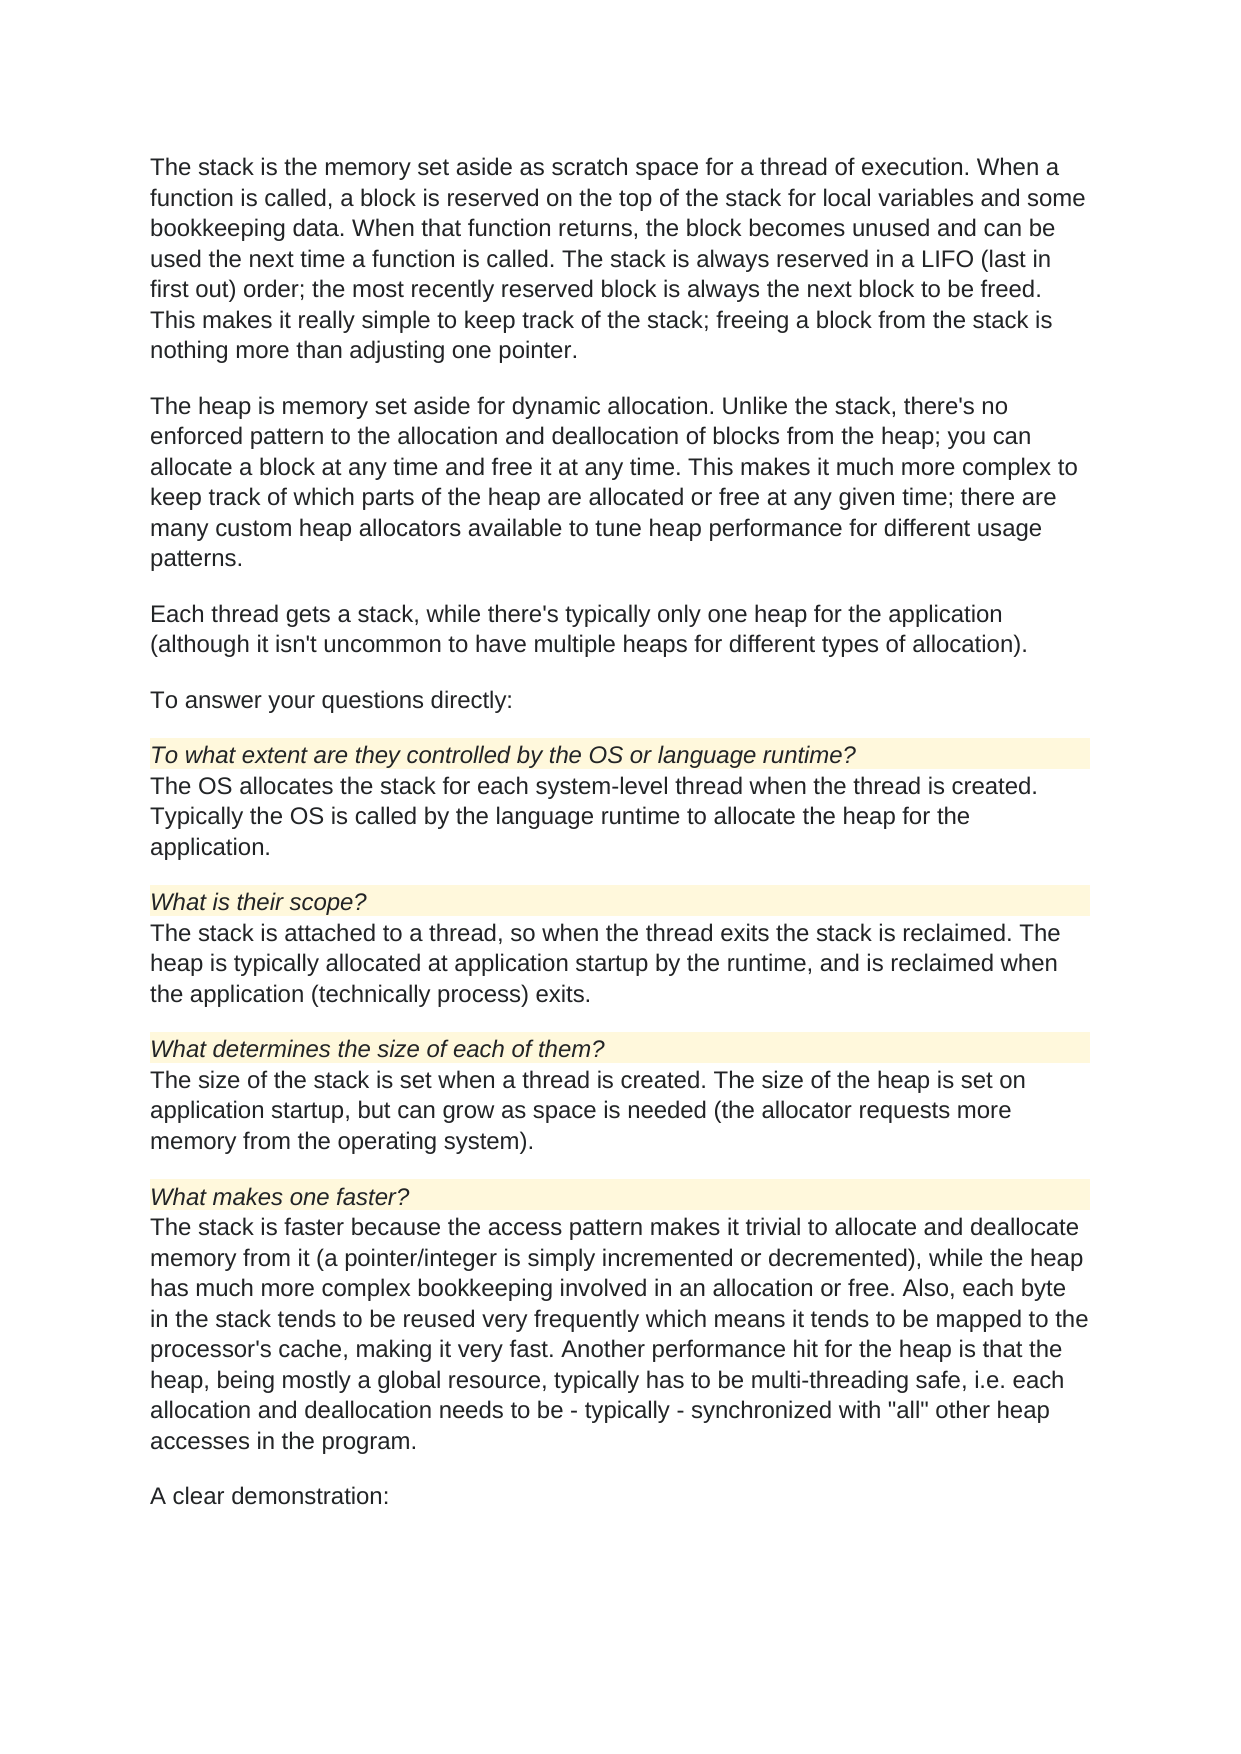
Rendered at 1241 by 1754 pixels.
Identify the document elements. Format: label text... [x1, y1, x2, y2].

text To what extent are they controlled by the OS or language runtime? [150, 738, 1090, 769]
text The stack is the memory set aside as scratch space for a thread of execution. When a function is called, a block is reserved on the top of the stack for local variables and some bookkeeping data. When that function returns, the block becomes unused and can be used the next time a function is called. The stack is always reserved in a LIFO (last in first out) order; the most recently reserved block is always the next block to be freed. This makes it really simple to keep track of the stack; freeing a block from the stack is nothing more than adjusting one pointer. [150, 150, 1090, 364]
text The stack is attached to a thread, so when the thread exits the stack is reclaimed. The heap is typically allocated at application startup by the runtime, and is reclaimed when the application (technically process) exits. [150, 916, 1090, 1007]
text The heap is memory set aside for dynamic allocation. Unlike the stack, there's no enforced pattern to the allocation and deallocation of blocks from the heap; you can allocate a block at any time and free it at any time. This makes it much more complex to keep track of which parts of the heap are allocated or free at any given time; there are many custom heap allocators available to tune heap performance for different usage patterns. [150, 389, 1090, 572]
text To answer your questions directly: [150, 683, 1090, 713]
text What determines the size of each of them? [150, 1032, 1090, 1063]
text The OS allocates the stack for each system-level thread when the thread is created. Typically the OS is called by the language runtime to allocate the heap for the application. [150, 769, 1090, 860]
text What makes one faster? [150, 1179, 1090, 1210]
text The size of the stack is set when a thread is created. The size of the heap is set on application startup, but can grow as space is needed (the allocator requests more memory from the operating system). [150, 1063, 1090, 1154]
text A clear demonstration: [150, 1479, 1090, 1510]
text What is their scope? [150, 885, 1090, 916]
text The stack is faster because the access pattern makes it trivial to allocate and deallocate memory from it (a pointer/integer is simply incremented or decremented), while the heap has much more complex bookkeeping involved in an allocation or free. Also, each byte in the stack tends to be reused very frequently which means it tends to be mapped to the processor's cache, making it very fast. Another performance hit for the heap is that the heap, being mostly a global resource, typically has to be multi-threading safe, i.e. each allocation and deallocation needs to be - typically - synchronized with "all" other heap accesses in the program. [150, 1210, 1090, 1454]
text Each thread gets a stack, while there's typically only one heap for the application (although it isn't uncommon to have multiple heaps for different types of allocation). [150, 597, 1090, 658]
